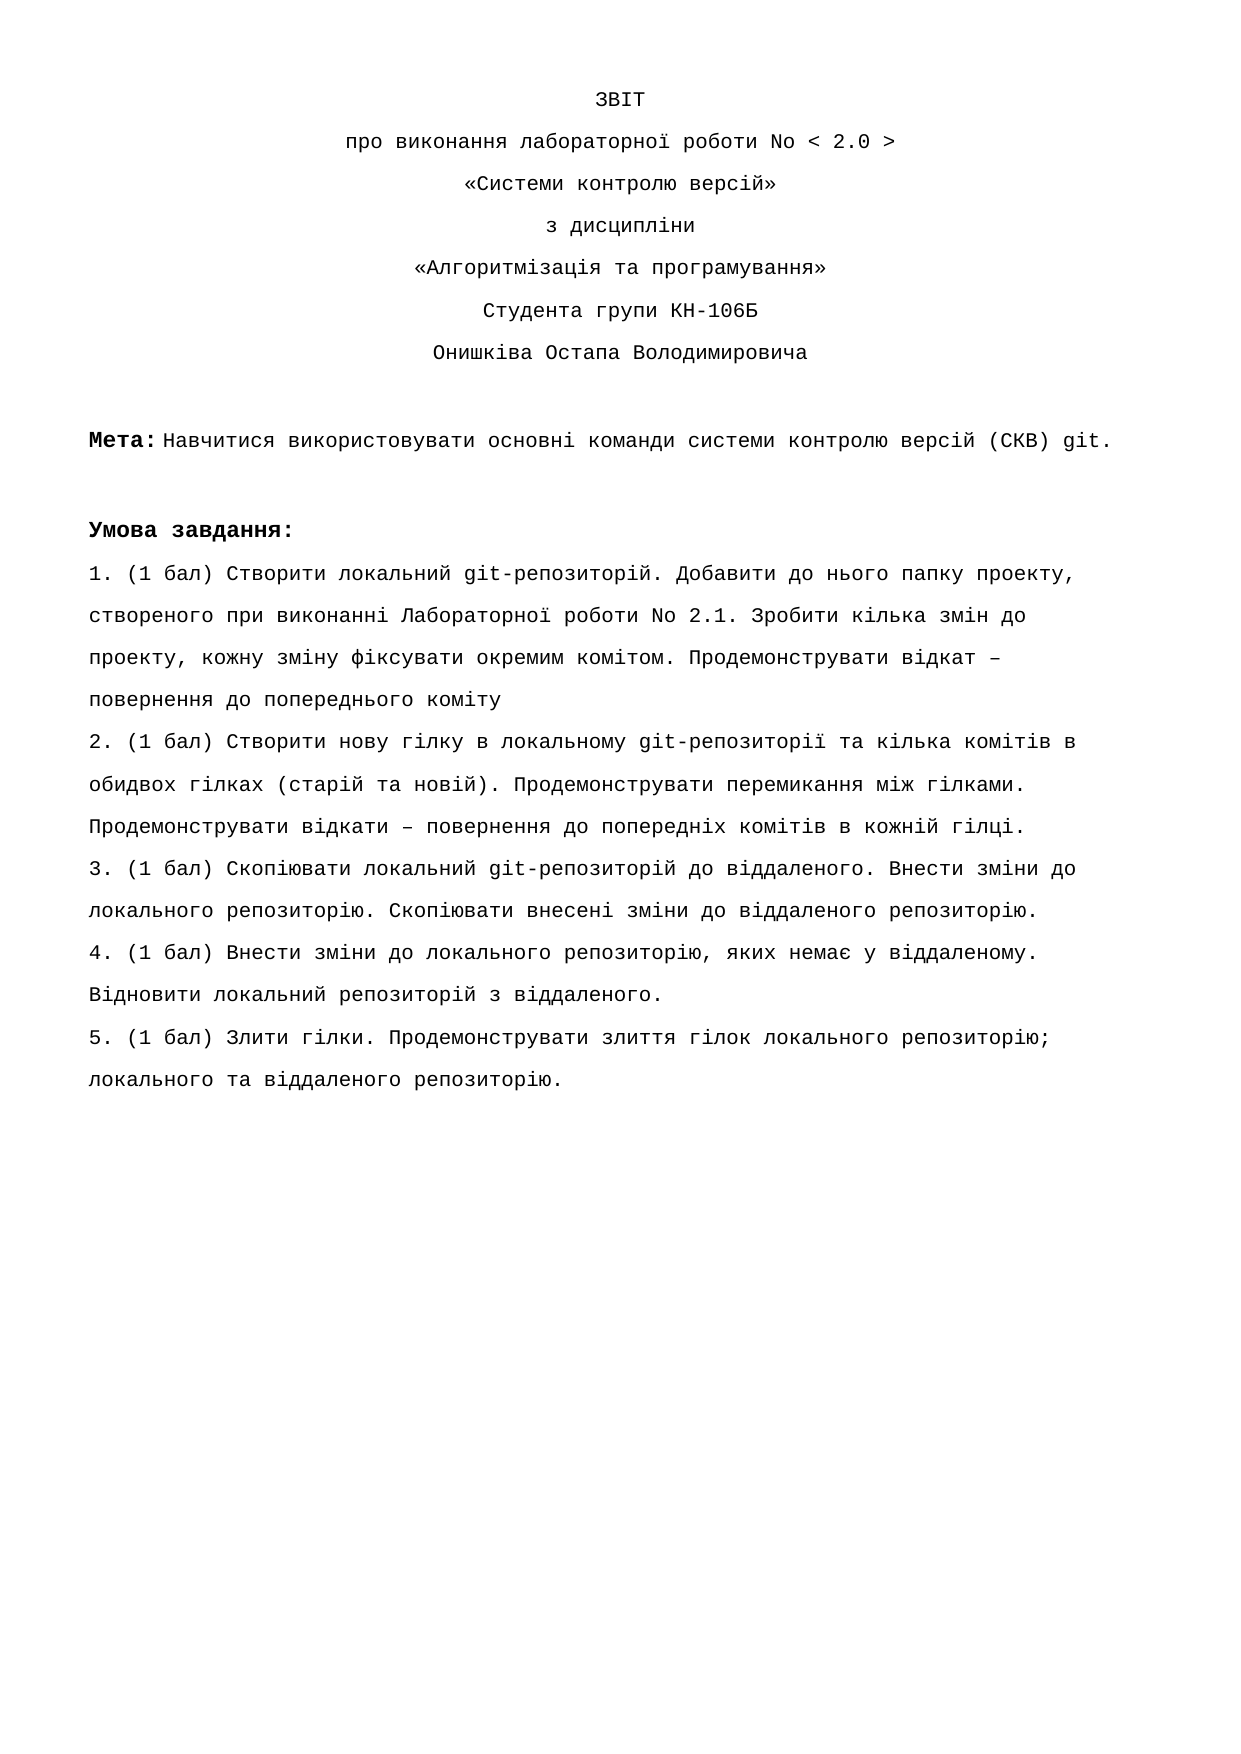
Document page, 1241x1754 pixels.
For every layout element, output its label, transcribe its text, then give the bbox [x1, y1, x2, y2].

text проекту, кожну зміну фіксувати окремим комітом. Продемонструвати відкат – [89, 647, 1152, 671]
text Онишківа Остапа Володимировича [89, 342, 1152, 365]
text Продемонструвати відкати – повернення до попередніх комітів в кожній гілці. [89, 816, 1152, 839]
text обидвох гілках (старій та новій). Продемонструвати перемикання між гілками. [89, 773, 1152, 797]
text з дисципліни [89, 215, 1152, 239]
text створеного при виконанні Лабораторної роботи No 2.1. Зробити кілька змін до [89, 605, 1152, 628]
text Студента групи КН-106Б [89, 299, 1152, 323]
text Мета: Навчитися використовувати основні команди системи контролю версій (СКВ) git. [89, 428, 1152, 454]
text 3. (1 бал) Скопіювати локальний git-репозиторій до віддаленого. Внести зміни до [89, 858, 1152, 882]
text 2. (1 бал) Створити нову гілку в локальному git-репозиторії та кілька комітів в [89, 731, 1152, 755]
text локального та віддаленого репозиторію. [89, 1069, 1152, 1092]
text «Алгоритмізація та програмування» [89, 257, 1152, 281]
text «Системи контролю версій» [89, 173, 1152, 197]
text Відновити локальний репозиторій з віддаленого. [89, 984, 1152, 1008]
text ЗВІТ [89, 89, 1152, 112]
text повернення до попереднього коміту [89, 689, 1152, 713]
text 5. (1 бал) Злити гілки. Продемонструвати злиття гілок локального репозиторію; [89, 1027, 1152, 1050]
text 1. (1 бал) Створити локальний git-репозиторій. Добавити до нього папку проекту, [89, 563, 1152, 586]
text про виконання лабораторної роботи No < 2.0 > [89, 131, 1152, 154]
text локального репозиторію. Скопіювати внесені зміни до віддаленого репозиторію. [89, 900, 1152, 924]
text Умова завдання: [89, 518, 1152, 544]
text 4. (1 бал) Внести зміни до локального репозиторію, яких немає у віддаленому. [89, 942, 1152, 966]
